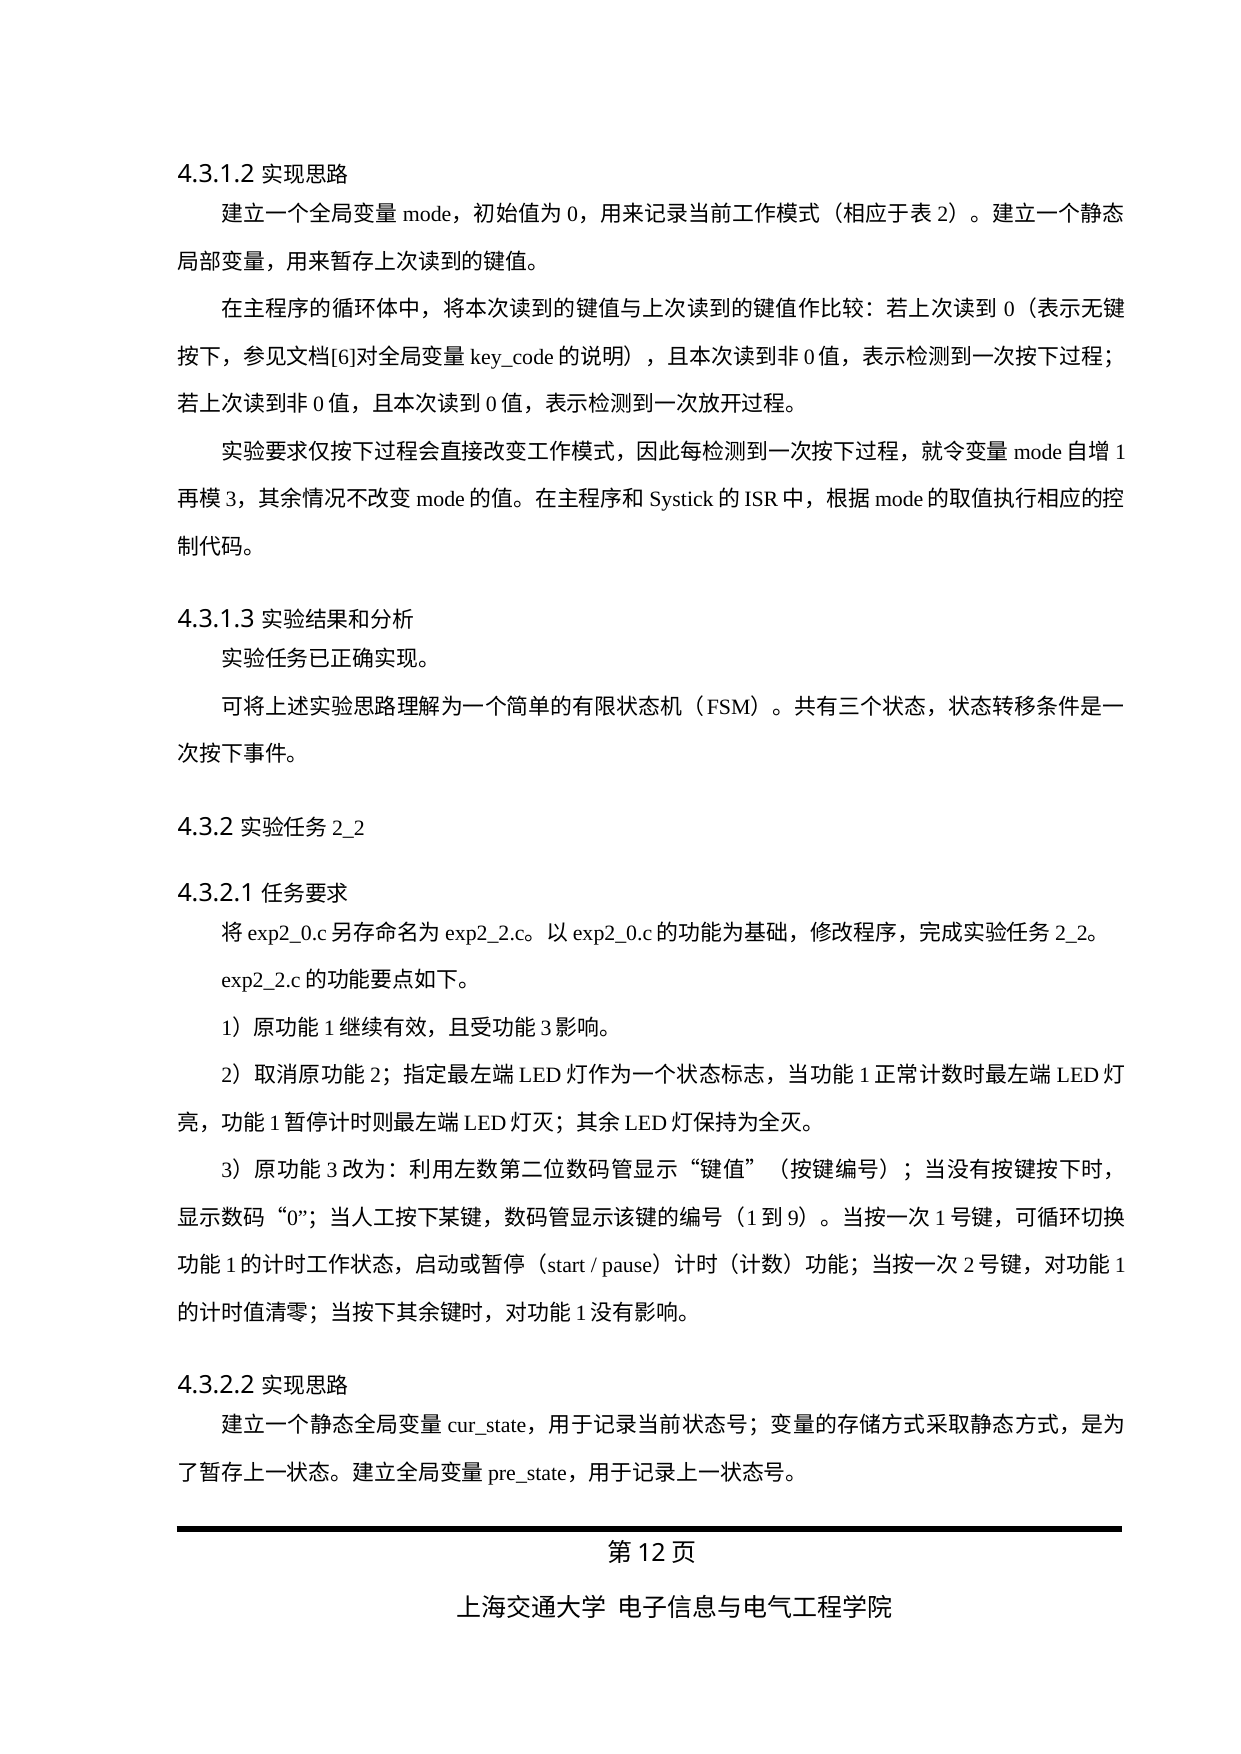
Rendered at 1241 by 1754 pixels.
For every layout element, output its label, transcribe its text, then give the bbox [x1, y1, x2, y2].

text 将exp2_0.c另存命名为exp2_2.c。以exp2_0.c的功能为基础，修改程序，完成实验任务2_2。 [177, 914, 1126, 946]
subtitle 实验结果和分析 [177, 601, 1126, 635]
text 建立一个静态全局变量cur_state，用于记录当前状态号；变量的存储方式采取静态方式，是为了暂存上一状态。建立全局变量pre_state，用于记录上一状态号。 [177, 1407, 1126, 1487]
text 在主程序的循环体中，将本次读到的键值与上次读到的键值作比较：若上次读到0（表示无键按下，参见文档[6]对全局变量key_code的说明），且本次读到非0值，表示检测到一次按下过程；若上次读到非0值，且本次读到0值，表示检测到一次放开过程。 [177, 291, 1126, 418]
text 建立一个全局变量mode，初始值为0，用来记录当前工作模式（相应于表2）。建立一个静态局部变量，用来暂存上次读到的键值。 [177, 196, 1126, 275]
text 实验要求仅按下过程会直接改变工作模式，因此每检测到一次按下过程，就令变量mode自增1再模3，其余情况不改变mode的值。在主程序和Systick的ISR中，根据mode的取值执行相应的控制代码。 [177, 434, 1126, 560]
subtitle 实现思路 [177, 1367, 1126, 1401]
text 2）取消原功能2；指定最左端LED灯作为一个状态标志，当功能1正常计数时最左端LED灯亮，功能1暂停计时则最左端LED灯灭；其余LED灯保持为全灭。 [177, 1057, 1126, 1136]
subtitle 实验任务2_2 [177, 809, 1126, 843]
text 实验任务已正确实现。 [177, 641, 1126, 673]
text 可将上述实验思路理解为一个简单的有限状态机（FSM）。共有三个状态，状态转移条件是一次按下事件。 [177, 689, 1126, 768]
text exp2_2.c的功能要点如下。 [177, 962, 1126, 994]
subtitle 实现思路 [177, 156, 1126, 190]
text 3）原功能3改为：利用左数第二位数码管显示“键值”（按键编号）；当没有按键按下时，显示数码“0”；当人工按下某键，数码管显示该键的编号（1到9）。当按一次1号键，可循环切换功能1的计时工作状态，启动或暂停（start / pause）计时（计数）功能；当按一次2号键，对功能1的计时值清零；当按下其余键时，对功能1没有影响。 [177, 1152, 1126, 1326]
subtitle 任务要求 [177, 874, 1126, 908]
text 1）原功能1继续有效，且受功能3影响。 [177, 1009, 1126, 1041]
